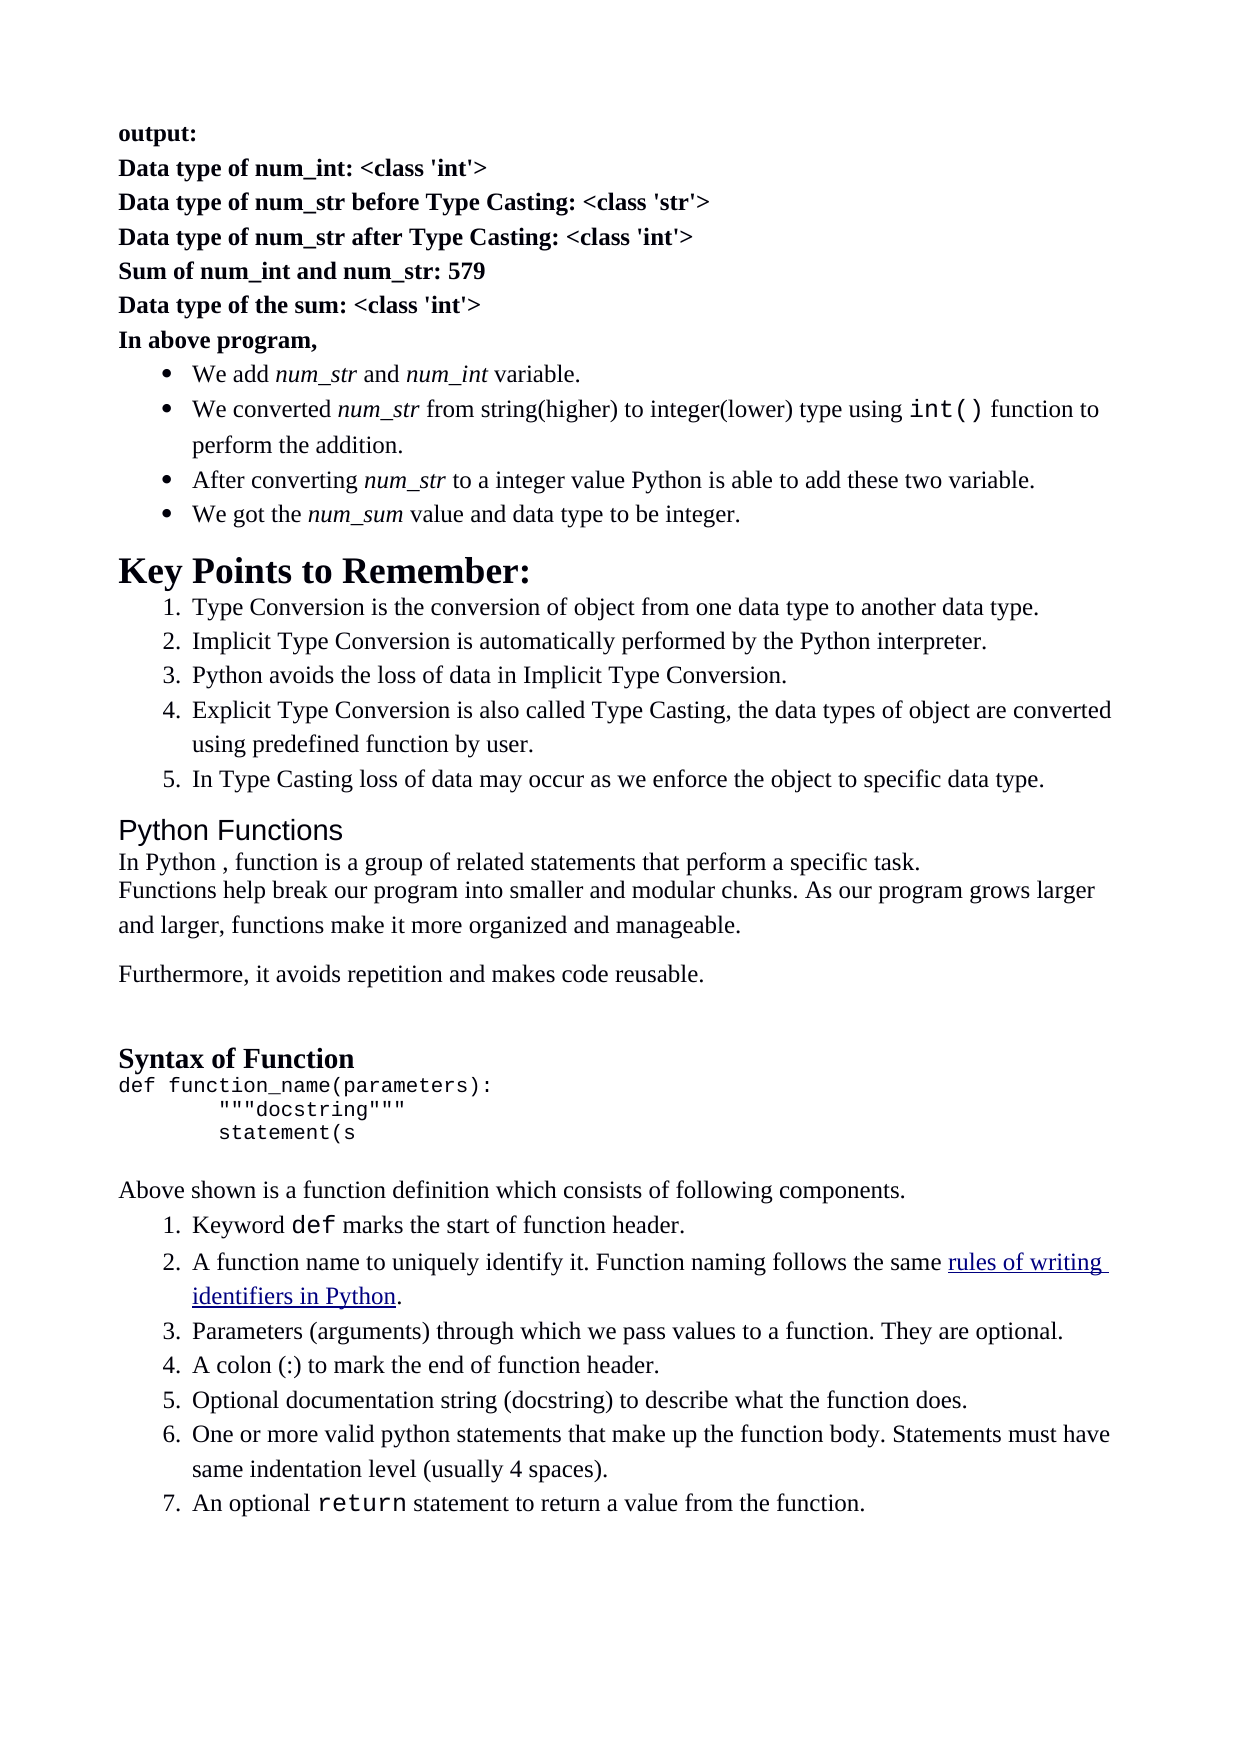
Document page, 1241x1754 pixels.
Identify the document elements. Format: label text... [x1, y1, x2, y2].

list Explicit Type Conversion is also called Type Casting, the data types of object are converted using predefined function by user. [162, 695, 1122, 758]
text Functions help break our program into smaller and modular chunks. As our program grows larger and larger, functions make it more organized and manageable. [118, 875, 1122, 939]
text statement(s [118, 1122, 1122, 1146]
list Parameters (arguments) through which we pass values to a function. They are optional. [162, 1316, 1122, 1345]
list We got the num_sum value and data type to be integer. [162, 499, 1122, 528]
subtitle Key Points to Remember: [118, 548, 1122, 592]
text Data type of num_str after Type Casting: <class 'int'> [118, 222, 1122, 250]
text """docstring""" [118, 1099, 1122, 1122]
text In Python , function is a group of related statements that perform a specific task. [118, 847, 1122, 875]
list After converting num_str to a integer value Python is able to add these two variable. [162, 465, 1122, 494]
text Above shown is a function definition which consists of following components. [118, 1176, 1122, 1204]
list A colon (:) to mark the end of function header. [162, 1350, 1122, 1379]
text Data type of the sum: <class 'int'> [118, 291, 1122, 319]
subtitle Syntax of Function [118, 1042, 1122, 1075]
list We converted num_str from string(higher) to integer(lower) type using int() function to perform the addition. [162, 394, 1122, 459]
list A function name to uniquely identify it. Function naming follows the same rules of writing identifiers in Python. [162, 1247, 1122, 1310]
text In above program, [118, 325, 1122, 354]
text Data type of num_int: <class 'int'> [118, 153, 1122, 181]
text def function_name(parameters): [118, 1075, 1122, 1099]
text Data type of num_str before Type Casting: <class 'str'> [118, 187, 1122, 216]
list Optional documentation string (docstring) to describe what the function does. [162, 1385, 1122, 1414]
list We add num_str and num_int variable. [162, 359, 1122, 388]
list One or more valid python statements that make up the function body. Statements must have same indentation level (usually 4 spaces). [162, 1419, 1122, 1483]
list An optional return statement to return a value from the function. [162, 1488, 1122, 1519]
list Python avoids the loss of data in Implicit Type Conversion. [162, 661, 1122, 689]
list In Type Casting loss of data may occur as we enforce the object to specific data type. [162, 764, 1122, 793]
subtitle Python Functions [118, 813, 1122, 847]
list Keyword def marks the start of function header. [162, 1210, 1122, 1241]
text Sum of num_int and num_str: 579 [118, 256, 1122, 285]
text output: [118, 118, 1122, 147]
text Furthermore, it avoids repetition and makes code reusable. [118, 959, 1122, 988]
list Type Conversion is the conversion of object from one data type to another data type. [162, 592, 1122, 620]
list Implicit Type Conversion is automatically performed by the Python interpreter. [162, 626, 1122, 655]
